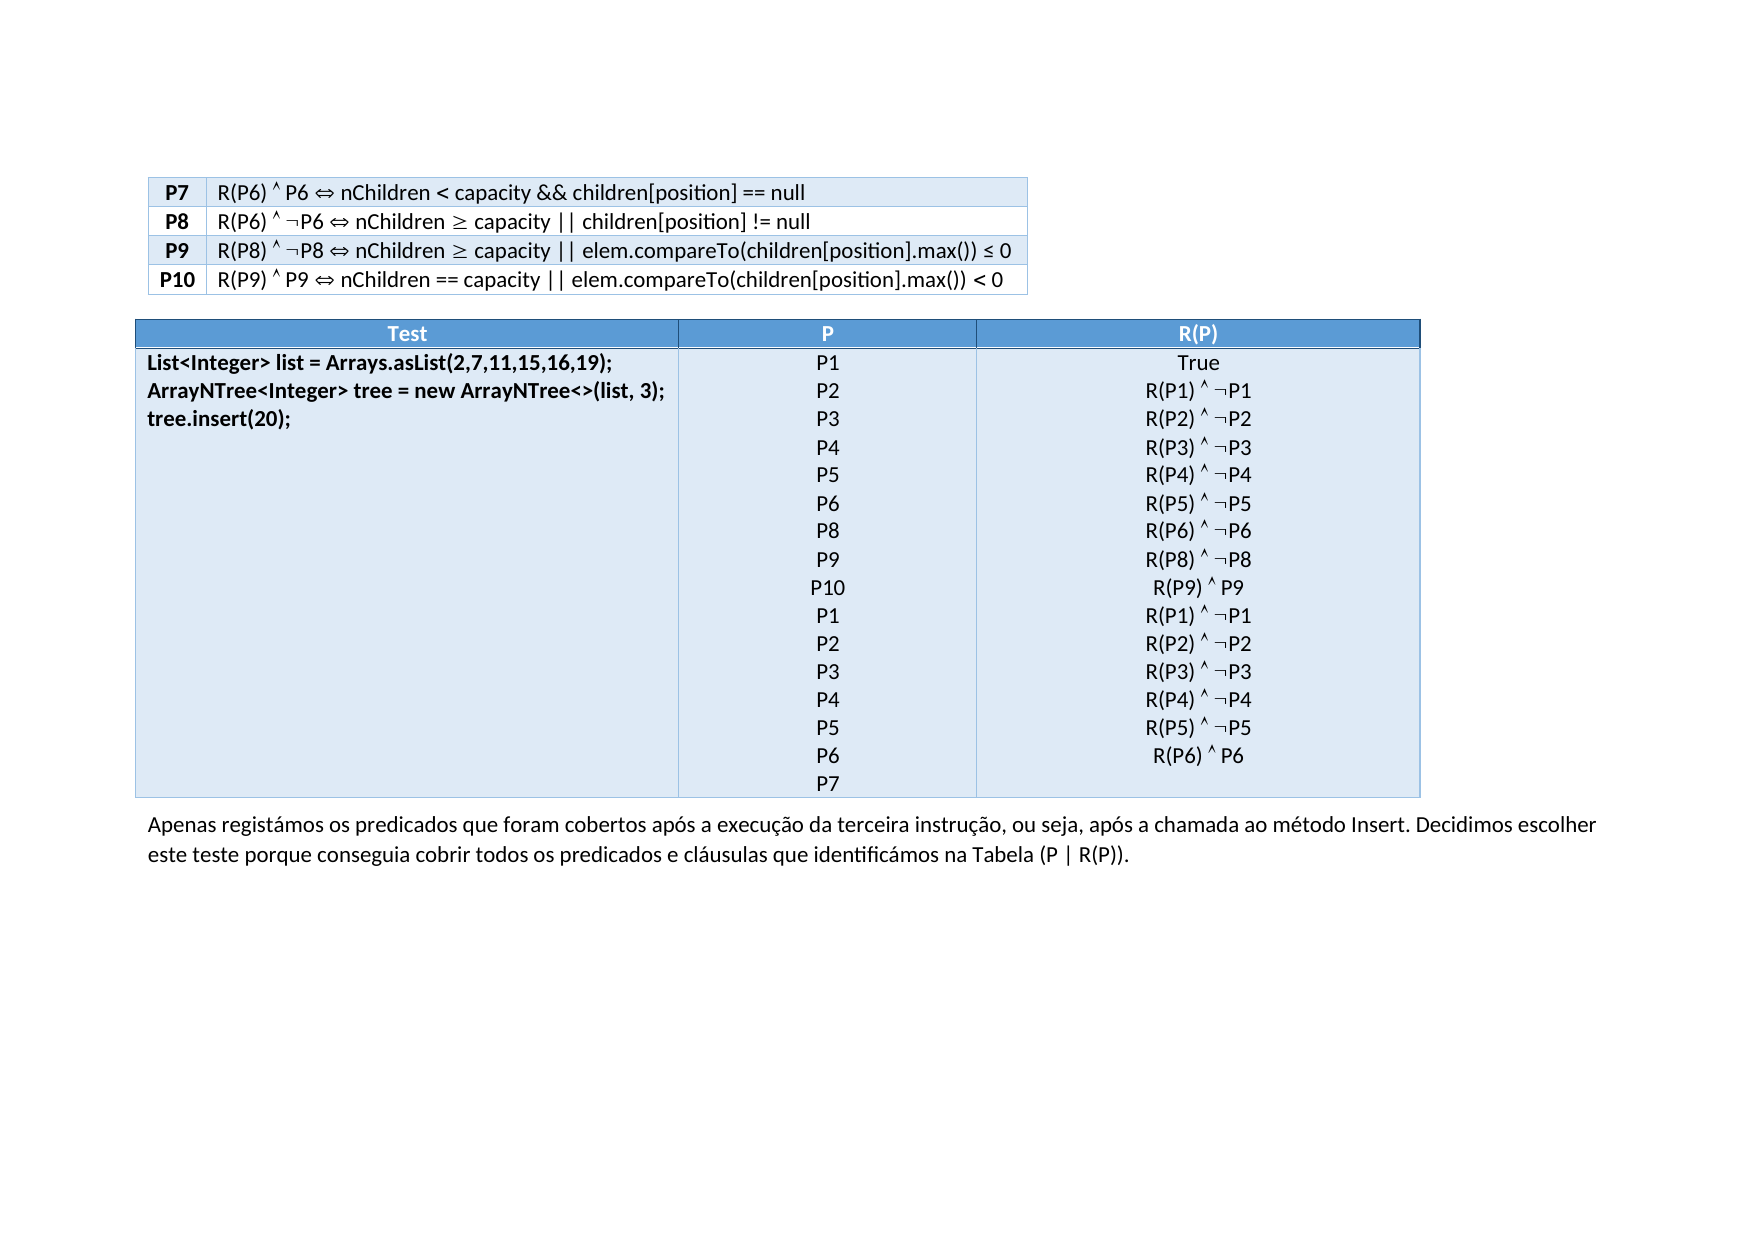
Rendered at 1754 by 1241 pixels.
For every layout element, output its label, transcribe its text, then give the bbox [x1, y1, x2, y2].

text Apenas registámos os predicados que foram cobertos após a execução da terceira instrução, ou seja, após a chamada ao método Insert. Decidimos escolher este teste porque conseguia cobrir todos os predicados e cláusulas que identificámos na Tabela (P | R(P)). [148, 810, 1606, 868]
table_header R(P) [977, 320, 1419, 347]
table_cell P10 [149, 265, 206, 293]
table_cell R(P6) P6 nChildren capacity && children[position] == null [207, 178, 1027, 206]
table_cell P1 P2 P3 P4 P5 P6 P8 P9 P10 P1 P2 P3 P4 P5 P6 P7 [679, 349, 976, 797]
table_cell R(P9) P9 nChildren == capacity || elem.compareTo(children[position].max()) 0 [207, 265, 1027, 293]
table_cell P7 [149, 178, 206, 206]
table_header P [679, 320, 976, 347]
table_cell True R(P1) P1 R(P2) P2 R(P3) P3 R(P4) P4 R(P5) P5 R(P6) P6 R(P8) P8 R(P9) P9 R(P1) P1 R(P2) P2 R(P3) P3 R(P4) P4 R(P5) P5 R(P6) P6 [977, 349, 1419, 797]
table_cell P9 [149, 236, 206, 264]
table_cell P8 [149, 207, 206, 235]
table_header Test [136, 320, 678, 347]
table_cell R(P6) P6 nChildren capacity || children[position] != null [207, 207, 1027, 235]
table_cell List<Integer> list = Arrays.asList(2,7,11,15,16,19); ArrayNTree<Integer> tree = new ArrayNTree<>(list, 3); tree.insert(20); [136, 349, 678, 797]
table_cell R(P8) P8 nChildren capacity || elem.compareTo(children[position].max()) ≤ 0 [207, 236, 1027, 264]
